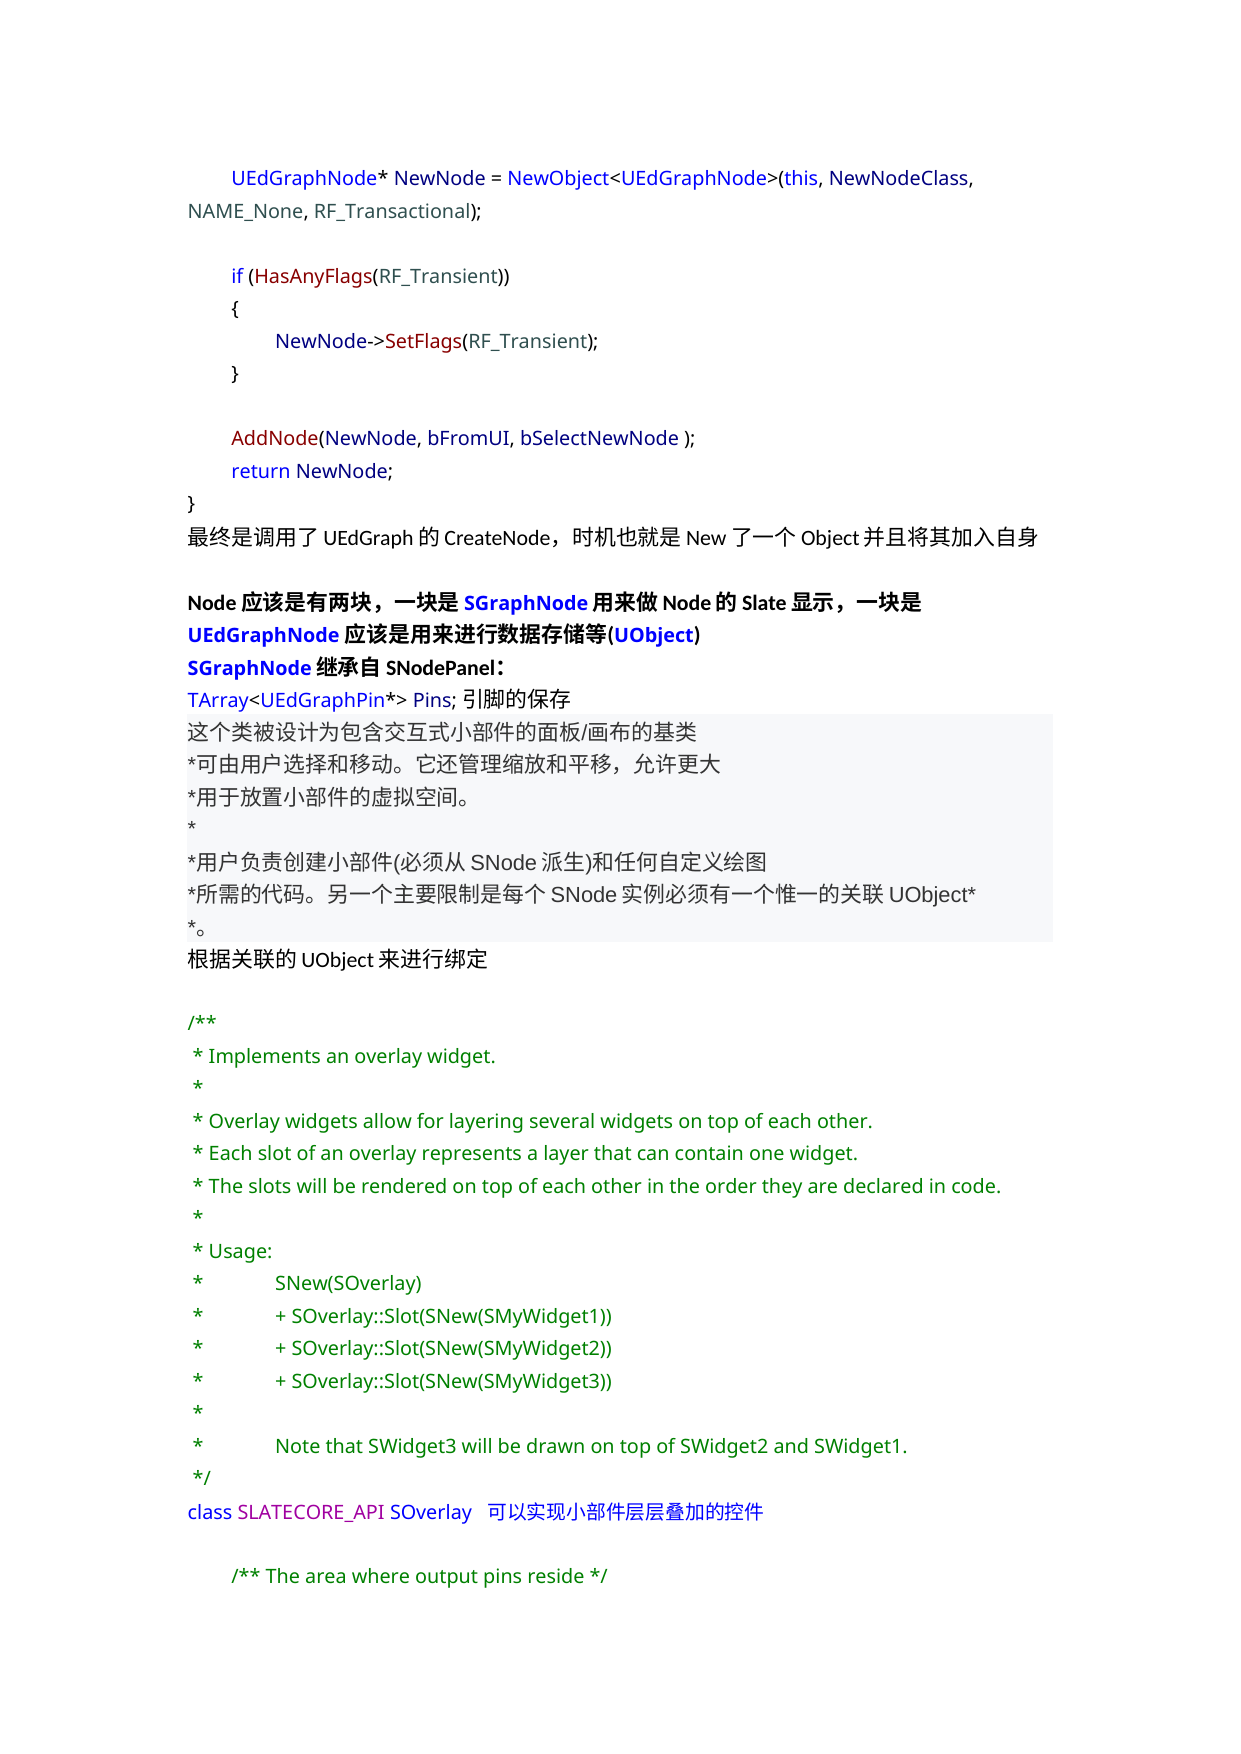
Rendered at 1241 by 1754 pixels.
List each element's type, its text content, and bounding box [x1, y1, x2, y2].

text * [187, 1072, 1053, 1104]
text * The slots will be rendered on top of each other in the order they are declared in code. [187, 1169, 1053, 1202]
text UEdGraphNode* NewNode = NewObject<UEdGraphNode>(this, NewNodeClass, NAME_None, RF_Transactional); [187, 162, 1053, 227]
text * [187, 812, 1053, 844]
text *用户负责创建小部件(必须从SNode派生)和任何自定义绘图 [187, 844, 1053, 877]
text NewNode->SetFlags(RF_Transient); [187, 324, 1053, 357]
text } [187, 357, 1053, 389]
text * [187, 1397, 1053, 1429]
text { [187, 292, 1053, 324]
text * Overlay widgets allow for layering several widgets on top of each other. [187, 1104, 1053, 1137]
text *可由用户选择和移动。它还管理缩放和平移，允许更大 [187, 747, 1053, 779]
text *。 [187, 909, 1053, 942]
text AddNode(NewNode, bFromUI, bSelectNewNode ); [187, 422, 1053, 454]
text * + SOverlay::Slot(SNew(SMyWidget1)) [187, 1299, 1053, 1332]
text *所需的代码。另一个主要限制是每个SNode实例必须有一个惟一的关联UObject* [187, 877, 1053, 909]
text Node应该是有两块，一块是SGraphNode用来做Node的Slate显示，一块是 [187, 584, 1053, 617]
text * Implements an overlay widget. [187, 1039, 1053, 1072]
text * + SOverlay::Slot(SNew(SMyWidget3)) [187, 1364, 1053, 1397]
text * [187, 1202, 1053, 1234]
text class SLATECORE_API SOverlay 可以实现小部件层层叠加的控件 [187, 1494, 1053, 1527]
text return NewNode; [187, 454, 1053, 487]
text /** [187, 1007, 1053, 1039]
text } [187, 487, 1053, 519]
text /** The area where output pins reside */ [187, 1559, 1053, 1592]
text UEdGraphNode 应该是用来进行数据存储等(UObject) [187, 617, 1053, 649]
text * Usage: [187, 1234, 1053, 1267]
text SGraphNode继承自SNodePanel： [187, 649, 1053, 682]
text * Each slot of an overlay represents a layer that can contain one widget. [187, 1137, 1053, 1169]
text *用于放置小部件的虚拟空间。 [187, 779, 1053, 812]
text TArray<UEdGraphPin*> Pins; 引脚的保存 [187, 682, 1053, 714]
text */ [187, 1462, 1053, 1494]
text 最终是调用了UEdGraph的CreateNode，时机也就是New了一个Object并且将其加入自身 [187, 519, 1053, 552]
text 这个类被设计为包含交互式小部件的面板/画布的基类 [187, 714, 1053, 747]
text * + SOverlay::Slot(SNew(SMyWidget2)) [187, 1332, 1053, 1364]
text 根据关联的UObject来进行绑定 [187, 942, 1053, 974]
text * Note that SWidget3 will be drawn on top of SWidget2 and SWidget1. [187, 1429, 1053, 1462]
text * SNew(SOverlay) [187, 1267, 1053, 1299]
text if (HasAnyFlags(RF_Transient)) [187, 259, 1053, 292]
